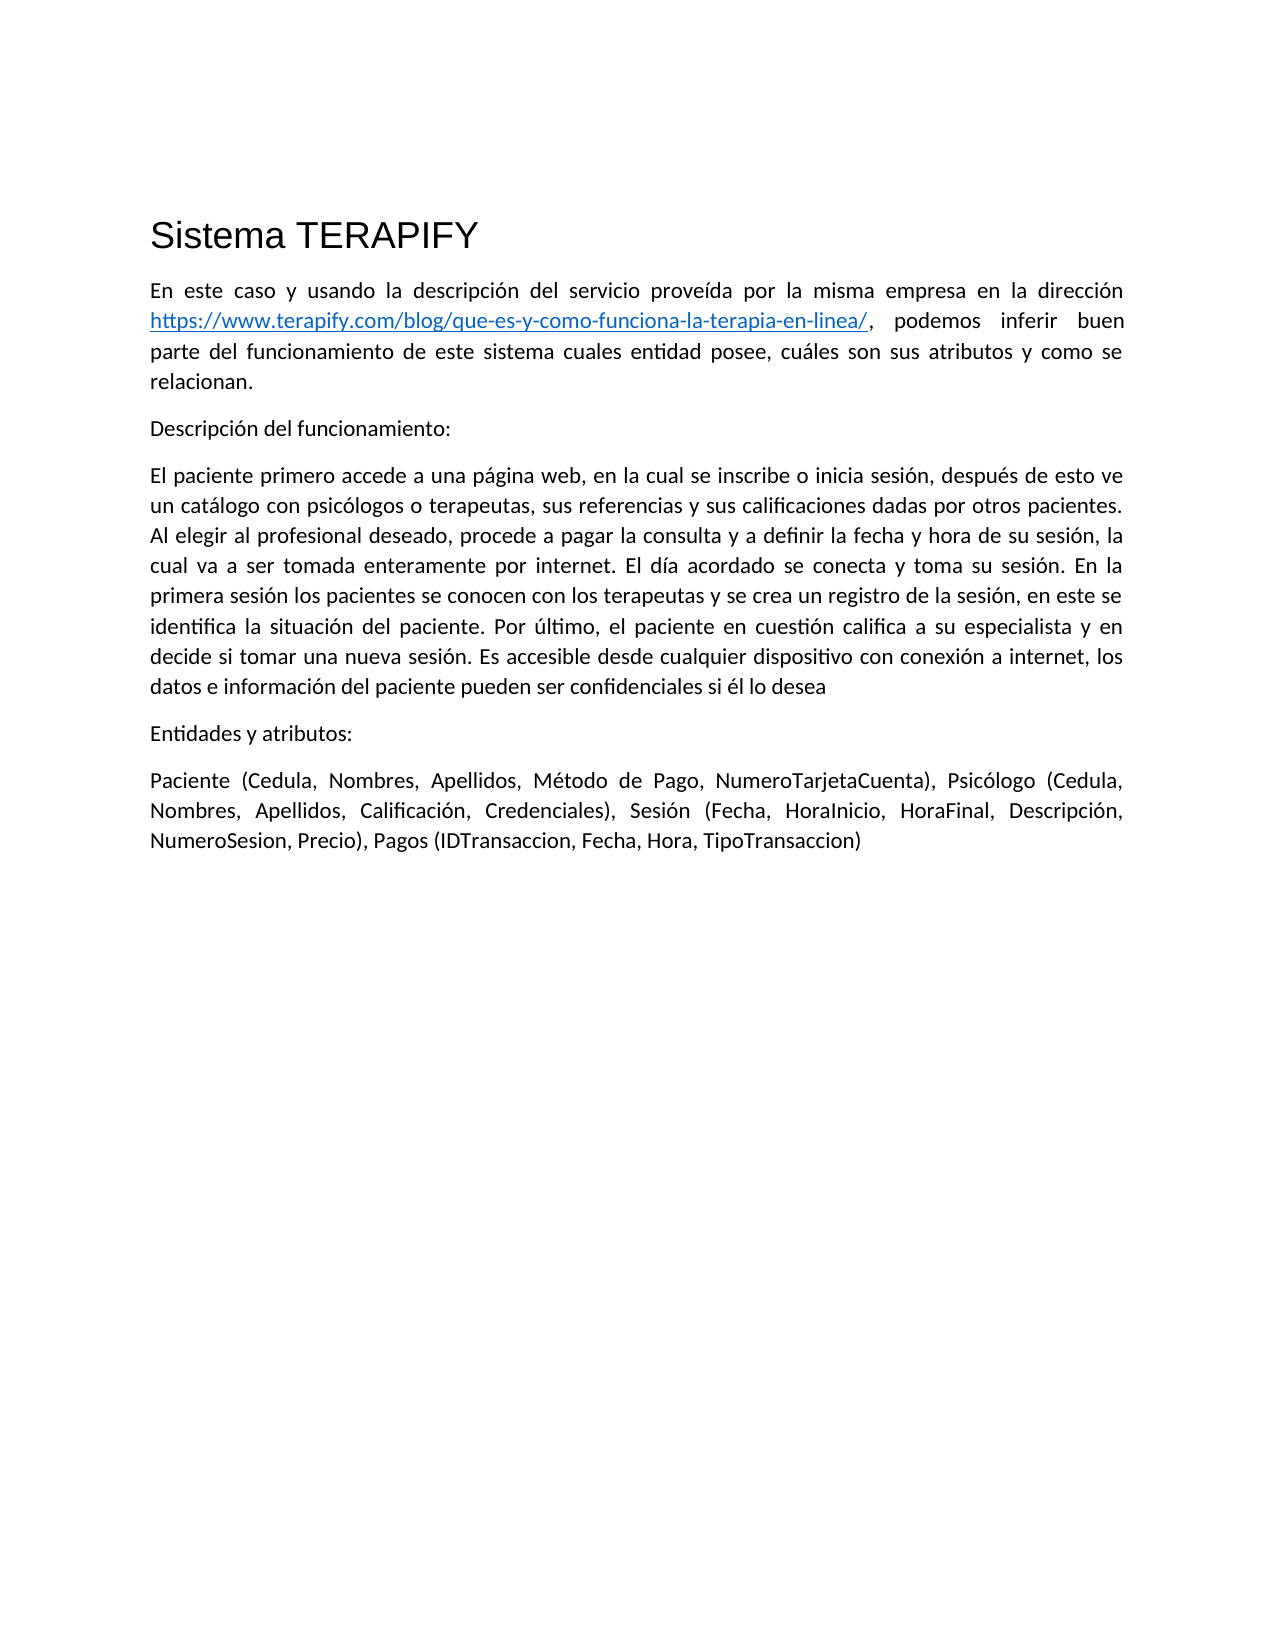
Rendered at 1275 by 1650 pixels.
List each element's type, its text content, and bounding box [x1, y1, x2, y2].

text Sistema TERAPIFY [150, 213, 1125, 256]
text El paciente primero accede a una página web, en la cual se inscribe o inicia sesión, después de esto ve un catálogo con psicólogos o terapeutas, sus referencias y sus calificaciones dadas por otros pacientes. Al elegir al profesional deseado, procede a pagar la consulta y a definir la fecha y hora de su sesión, la cual va a ser tomada enteramente por internet. El día acordado se conecta y toma su sesión. En la primera sesión los pacientes se conocen con los terapeutas y se crea un registro de la sesión, en este se identifica la situación del paciente. Por último, el paciente en cuestión califica a su especialista y en decide si tomar una nueva sesión. Es accesible desde cualquier dispositivo con conexión a internet, los datos e información del paciente pueden ser confidenciales si él lo desea [150, 461, 1125, 700]
text Entidades y atributos: [150, 719, 1125, 747]
text En este caso y usando la descripción del servicio proveída por la misma empresa en la dirección https://www.terapify.com/blog/que-es-y-como-funciona-la-terapia-en-linea/, podemos inferir buen parte del funcionamiento de este sistema cuales entidad posee, cuáles son sus atributos y como se relacionan. [150, 276, 1125, 395]
text Descripción del funcionamiento: [150, 414, 1125, 442]
text Paciente (Cedula, Nombres, Apellidos, Método de Pago, NumeroTarjetaCuenta), Psicólogo (Cedula, Nombres, Apellidos, Calificación, Credenciales), Sesión (Fecha, HoraInicio, HoraFinal, Descripción, NumeroSesion, Precio), Pagos (IDTransaccion, Fecha, Hora, TipoTransaccion) [150, 766, 1125, 854]
